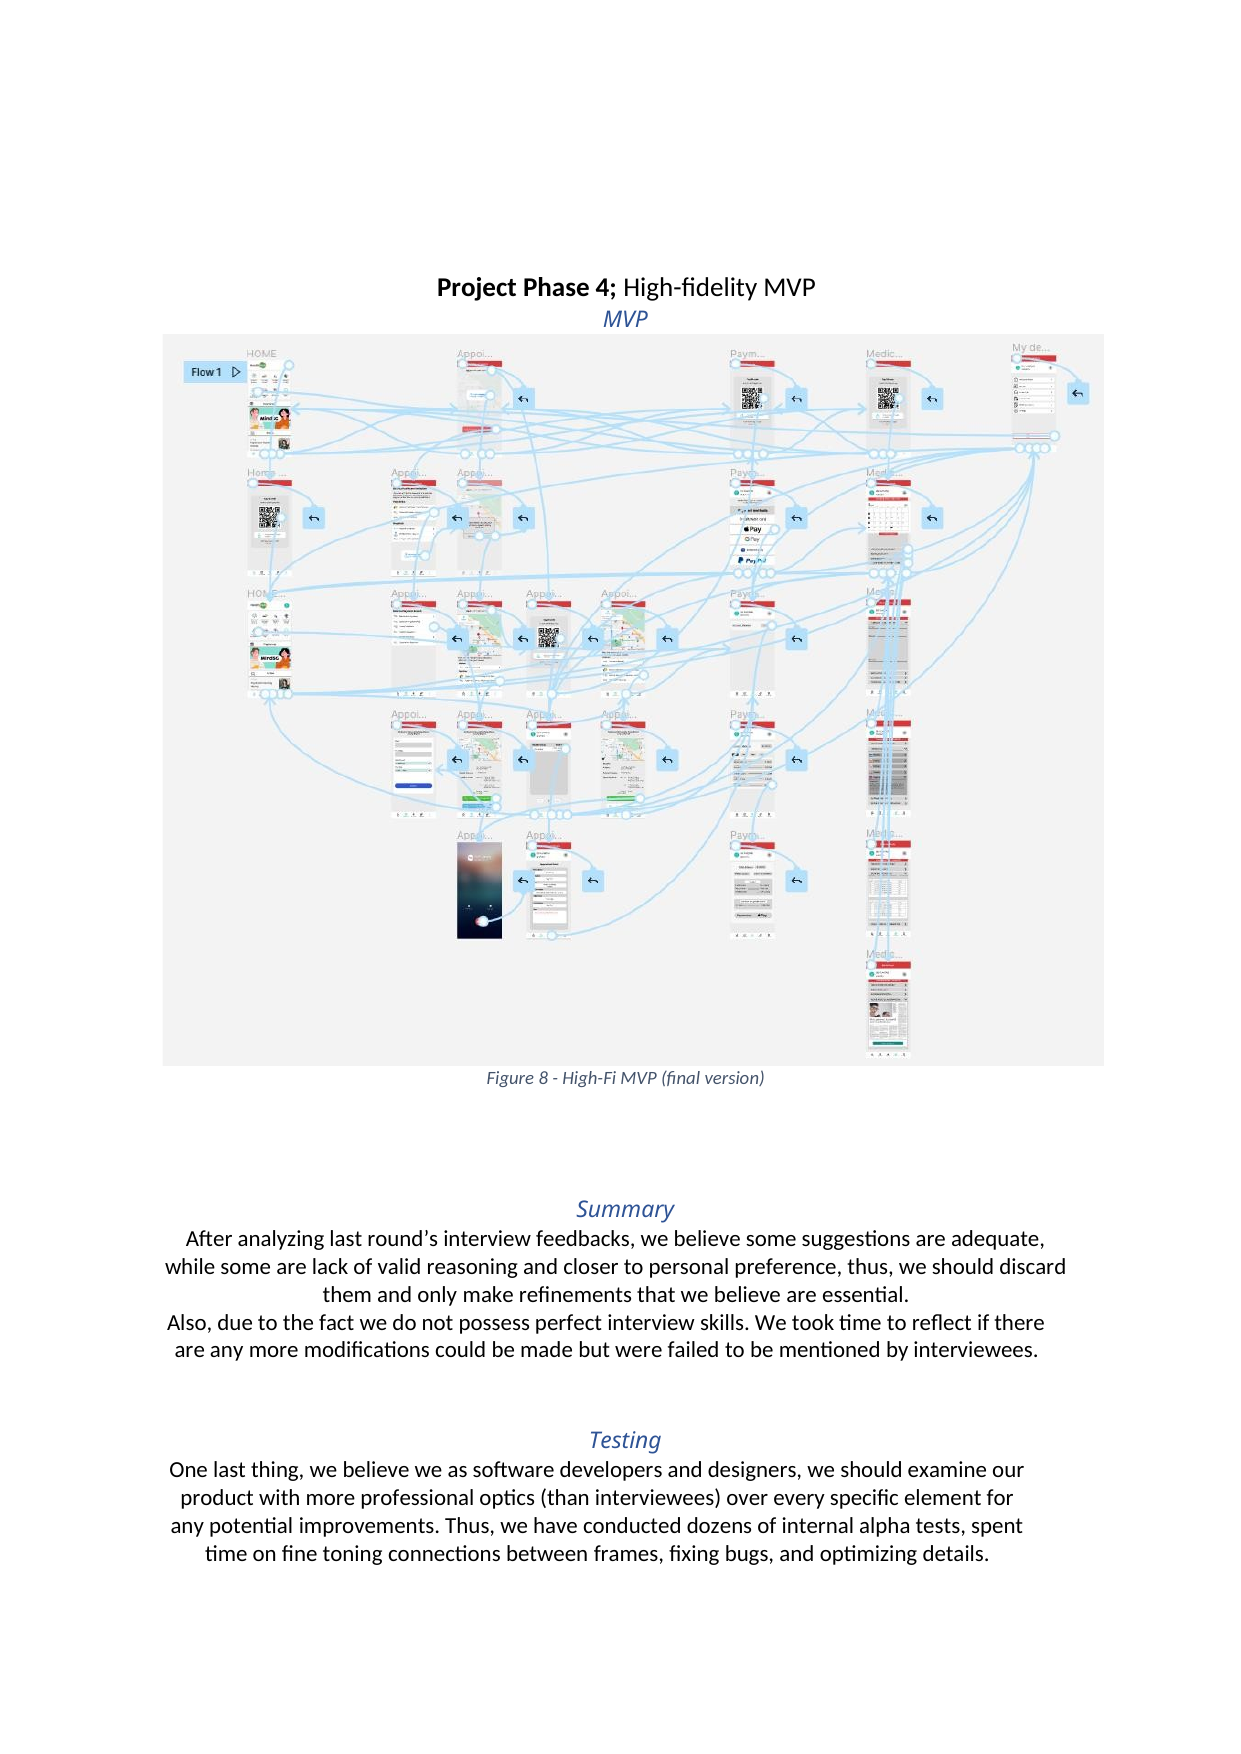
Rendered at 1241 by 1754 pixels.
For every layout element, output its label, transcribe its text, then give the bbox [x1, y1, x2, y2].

picture [162, 334, 1104, 1066]
text Summary [162, 1193, 1090, 1224]
text One last thing, we believe we as software developers and designers, we should examine our product with more professional optics (than interviewees) over every specific element for any potential improvements. Thus, we have conducted dozens of internal alpha tests, spent time on fine toning connections between frames, fixing bugs, and optimizing details. [162, 1455, 1032, 1567]
text Also, due to the fact we do not possess perfect interview skills. We took time to reflect if there are any more modifications could be made but were failed to be mentioned by interviewees. [162, 1308, 1050, 1363]
text Project Phase 4; High-fidelity MVP MVP Figure 8 - High-Fi MVP (final version) [162, 242, 1090, 334]
text Testing [162, 1424, 1090, 1455]
text After analyzing last round’s interview feedbacks, we believe some suggestions are adequate, while some are lack of valid reasoning and closer to personal preference, thus, we should discard them and only make refinements that we believe are essential. [162, 1224, 1069, 1308]
text Project Phase 4; High-fidelity MVP MVP Figure 8 - High-Fi MVP (final version) [162, 1066, 1090, 1089]
